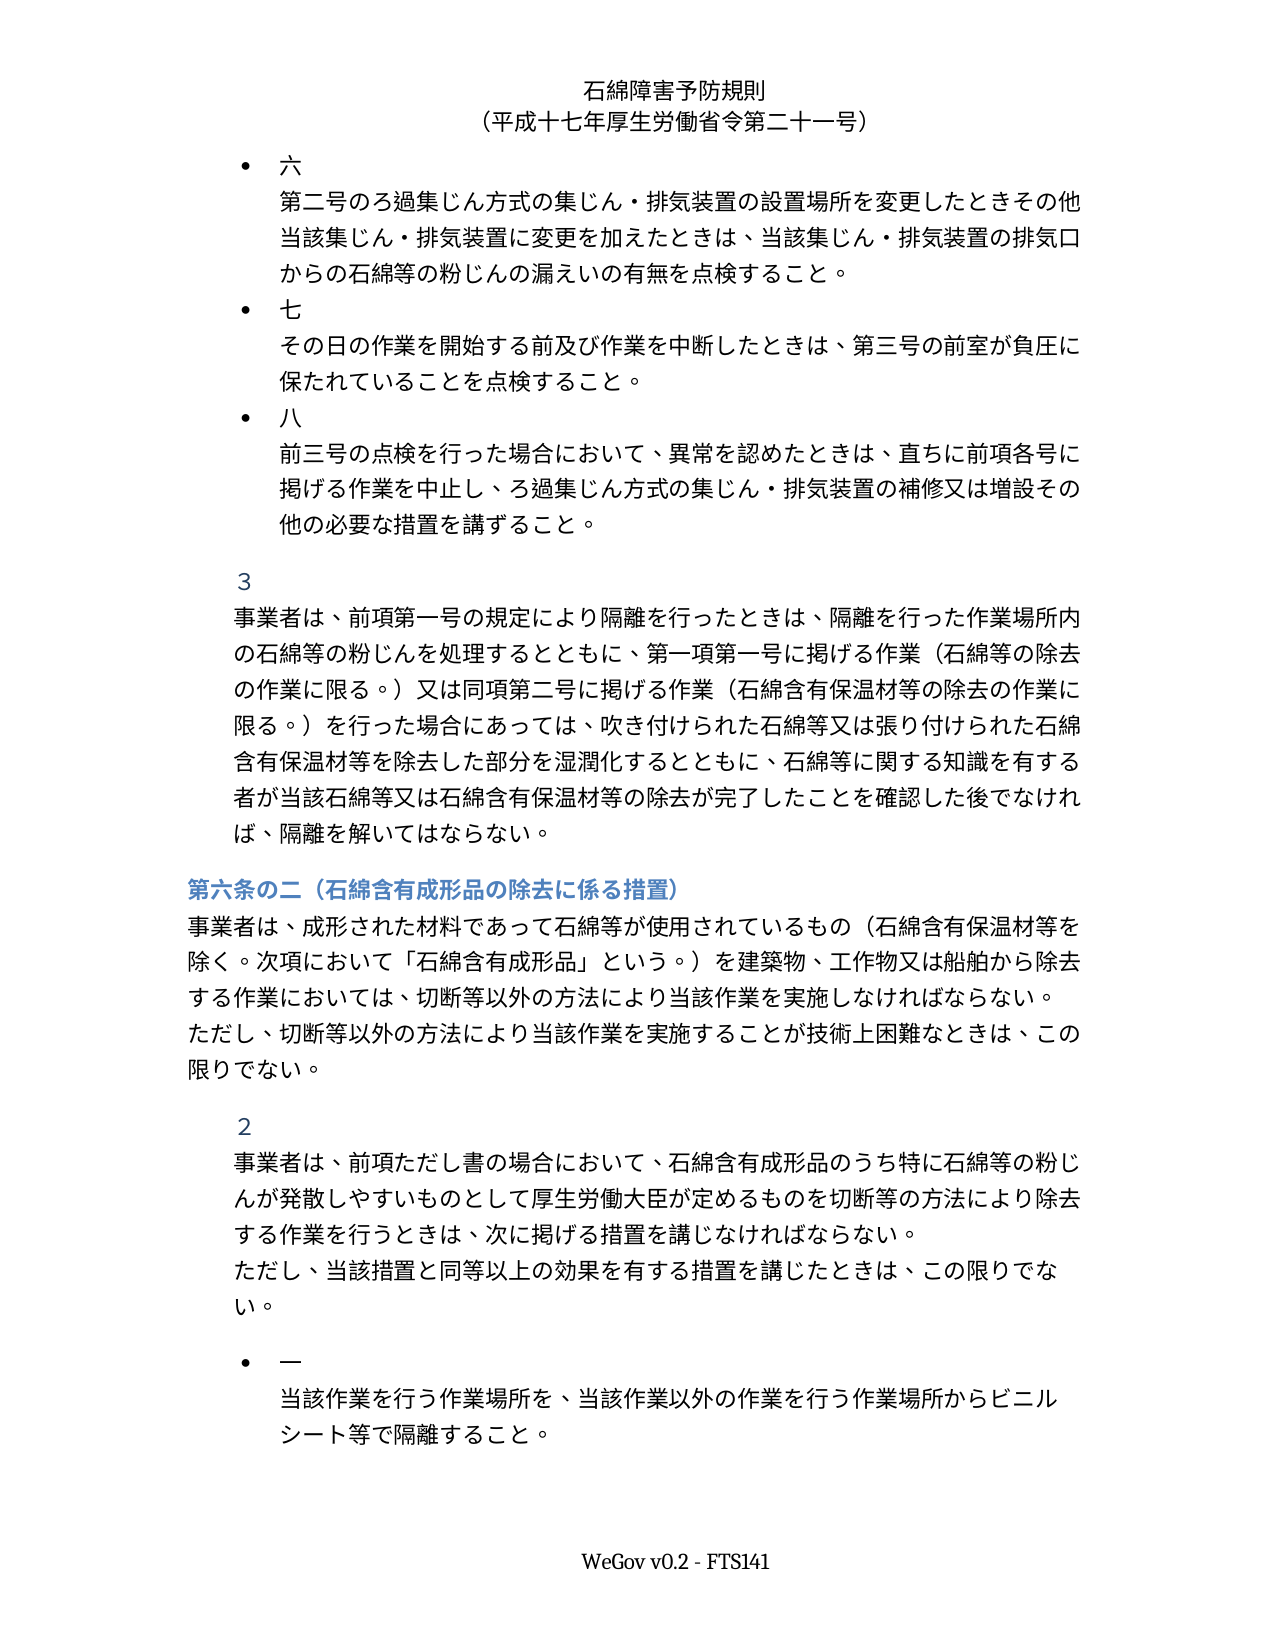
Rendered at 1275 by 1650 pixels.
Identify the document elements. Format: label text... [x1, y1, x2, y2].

text 事業者は、前項第一号の規定により隔離を行ったときは、隔離を行った作業場所内の石綿等の粉じんを処理するとともに、第一項第一号に掲げる作業（石綿等の除去の作業に限る。）又は同項第二号に掲げる作業（石綿含有保温材等の除去の作業に限る。）を行った場合にあっては、吹き付けられた石綿等又は張り付けられた石綿含有保温材等を除去した部分を湿潤化するとともに、石綿等に関する知識を有する者が当該石綿等又は石綿含有保温材等の除去が完了したことを確認した後でなければ、隔離を解いてはならない。 [233, 602, 1087, 849]
text 事業者は、前項ただし書の場合において、石綿含有成形品のうち特に石綿等の粉じんが発散しやすいものとして厚生労働大臣が定めるものを切断等の方法により除去する作業を行うときは、次に掲げる措置を講じなければならない。 ただし、当該措置と同等以上の効果を有する措置を講じたときは、この限りでない。 [233, 1147, 1087, 1322]
subtitle ２ [233, 1111, 1087, 1142]
list 一 当該作業を行う作業場所を、当該作業以外の作業を行う作業場所からビニルシート等で隔離すること。 [242, 1347, 1087, 1451]
list 六 第二号のろ過集じん方式の集じん・排気装置の設置場所を変更したときその他当該集じん・排気装置に変更を加えたときは、当該集じん・排気装置の排気口からの石綿等の粉じんの漏えいの有無を点検すること。 [242, 150, 1087, 289]
text 事業者は、成形された材料であって石綿等が使用されているもの（石綿含有保温材等を除く。次項において「石綿含有成形品」という。）を建築物、工作物又は船舶から除去する作業においては、切断等以外の方法により当該作業を実施しなければならない。 ただし、切断等以外の方法により当該作業を実施することが技術上困難なときは、この限りでない。 [187, 910, 1087, 1085]
subtitle 第六条の二（石綿含有成形品の除去に係る措置） [187, 874, 1087, 906]
list 八 前三号の点検を行った場合において、異常を認めたときは、直ちに前項各号に掲げる作業を中止し、ろ過集じん方式の集じん・排気装置の補修又は増設その他の必要な措置を講ずること。 [242, 402, 1087, 541]
subtitle ３ [233, 566, 1087, 597]
list 七 その日の作業を開始する前及び作業を中断したときは、第三号の前室が負圧に保たれていることを点検すること。 [242, 294, 1087, 397]
